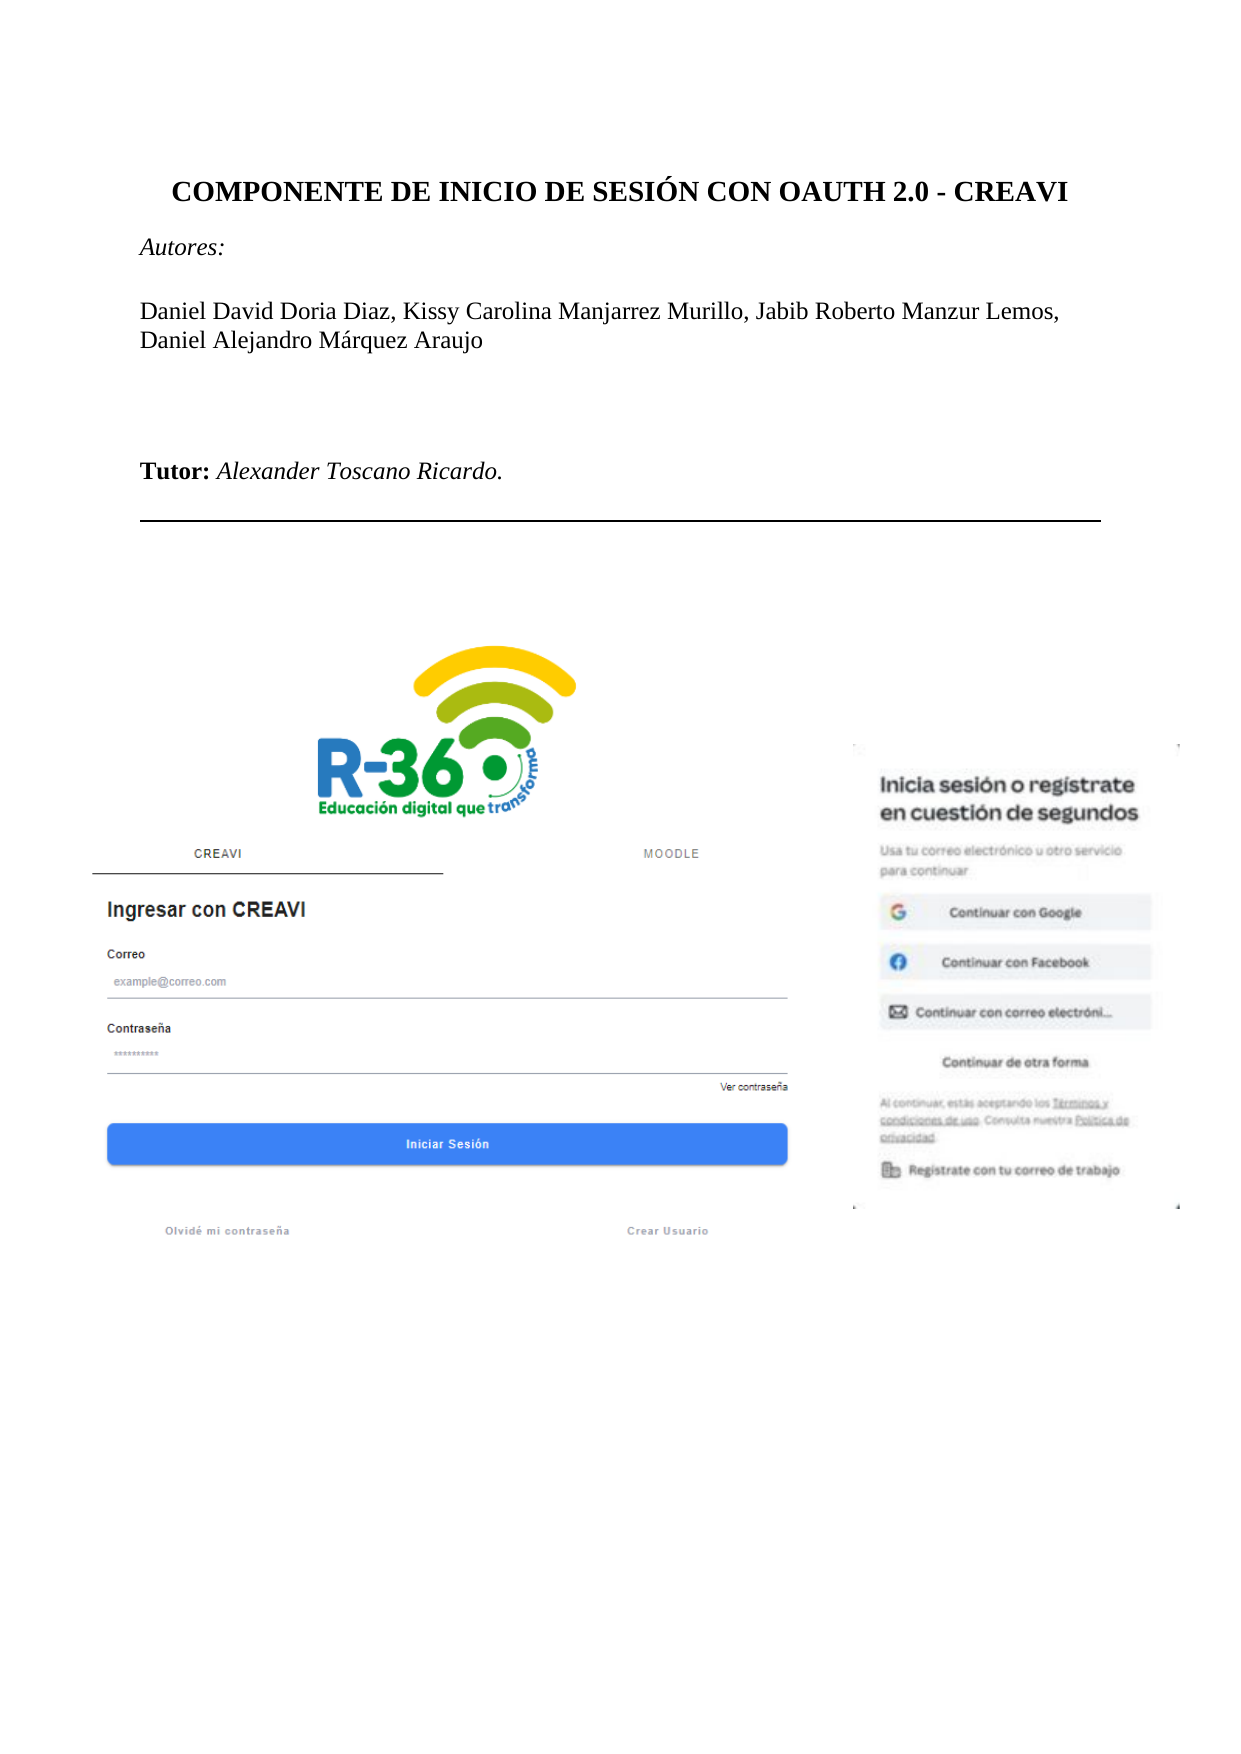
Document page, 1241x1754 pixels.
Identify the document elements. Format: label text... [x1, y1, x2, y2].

picture [92, 645, 1180, 1248]
text Tutor: Alexander Toscano Ricardo. [139, 456, 1101, 522]
subtitle COMPONENTE DE INICIO DE SESIÓN CON OAUTH 2.0 - CREAVI [139, 174, 1101, 207]
text Daniel David Doria Diaz, Kissy Carolina Manjarrez Murillo, Jabib Roberto Manzur Lemos, Daniel Alejandro Márquez Araujo [139, 296, 1101, 389]
text Autores: [139, 232, 1101, 296]
